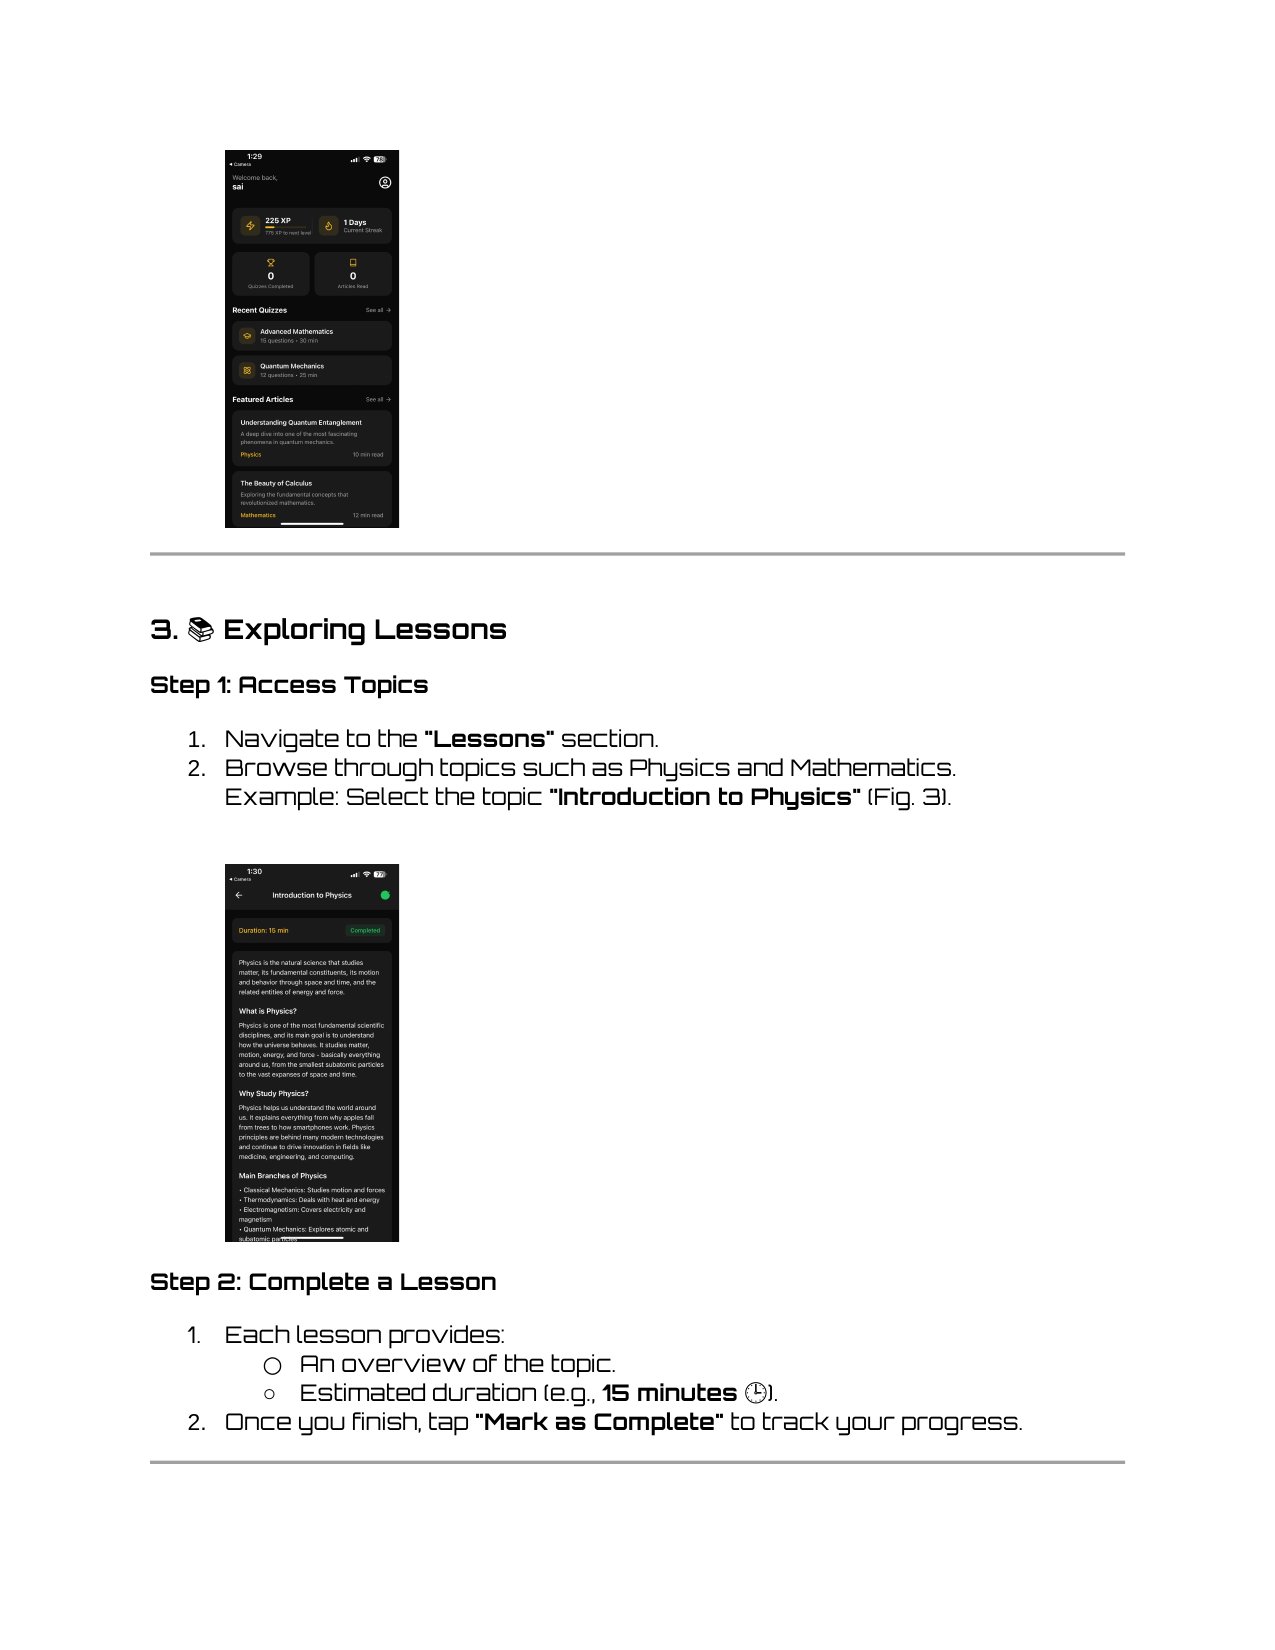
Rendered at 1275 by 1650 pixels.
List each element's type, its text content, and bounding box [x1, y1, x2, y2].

subtitle Step 1: Access Topics [150, 671, 1125, 699]
list Browse through topics such as Physics and Mathematics. Example: Select the topic "Introduction to Physics" (Fig. 3). [187, 753, 1125, 811]
subtitle 3. 📚 Exploring Lessons [150, 612, 1125, 646]
list An overview of the topic. [262, 1349, 1125, 1378]
subtitle Step 2: Complete a Lesson [150, 1267, 1125, 1296]
list Each lesson provides: [187, 1321, 1125, 1349]
picture [225, 864, 400, 1242]
list Once you finish, tap "Mark as Complete" to track your progress. [187, 1407, 1125, 1436]
list Estimated duration (e.g., 15 minutes 🕒). [262, 1378, 1125, 1407]
picture [225, 150, 400, 528]
list Navigate to the "Lessons" section. [187, 724, 1125, 753]
